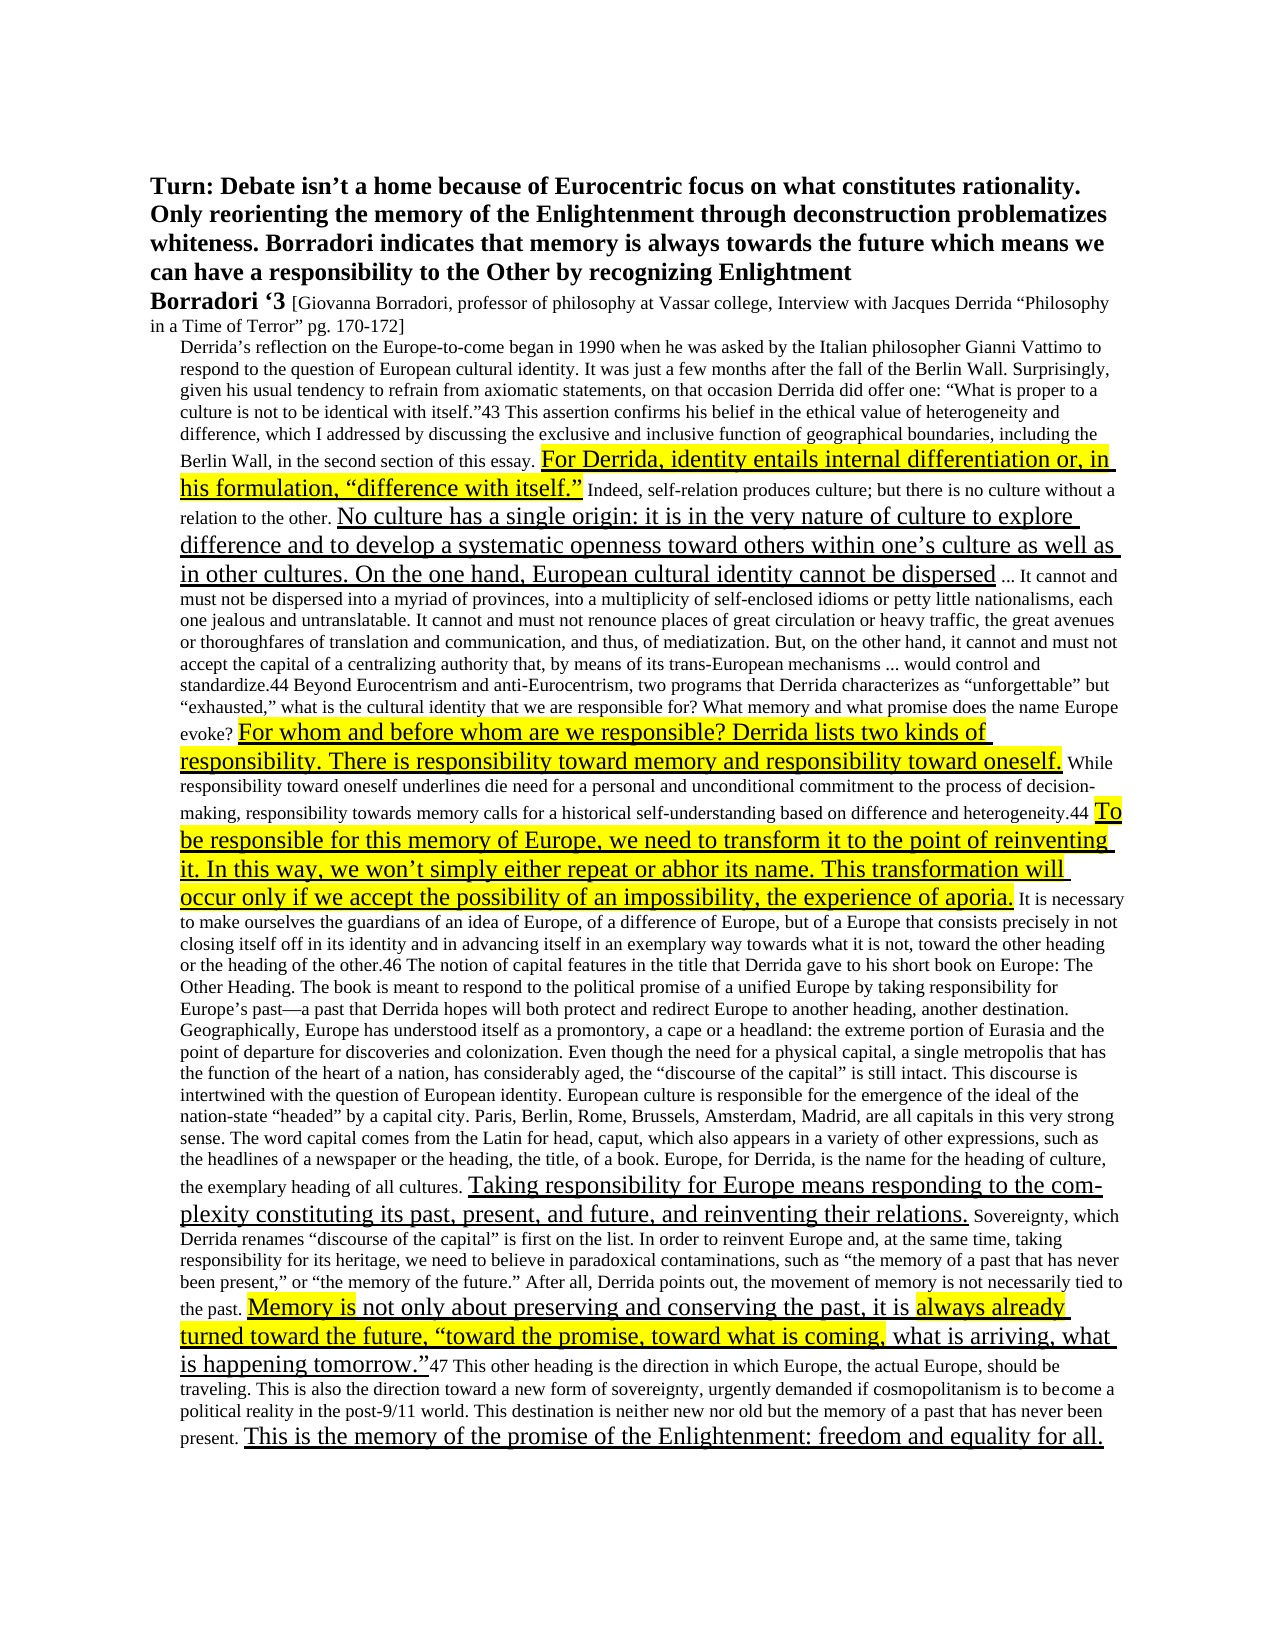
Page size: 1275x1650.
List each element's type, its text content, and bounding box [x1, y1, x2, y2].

subtitle Turn: Debate isn’t a home because of Eurocentric focus on what constitutes rationality. Only reorienting the memory of the Enlightenment through deconstruction problematizes whiteness. Borradori indicates that memory is always towards the future which means we can have a responsibility to the Other by recognizing Enlightment [150, 171, 1125, 286]
text Borradori ‘3 [Giovanna Borradori, professor of philosophy at Vassar college, Interview with Jacques Derrida “Philosophy in a Time of Terror” pg. 170-172] [150, 286, 1125, 336]
text Derrida’s reflection on the Europe-to-come began in 1990 when he was asked by the Italian philosopher Gianni Vattimo to respond to the question of European cultural identity. It was just a few months after the fall of the Berlin Wall. Surprisingly, given his usual tendency to refrain from axiomatic statements, on that occasion Derrida did offer one: “What is proper to a culture is not to be identical with itself.”43 This assertion confirms his belief in the ethical value of heterogeneity and difference, which I addressed by discussing the exclusive and inclusive function of geographical boundaries, including the Berlin Wall, in the second section of this essay. For Derrida, identity entails internal differentiation or, in his formulation, “difference with itself.” Indeed, self-relation produces culture; but there is no culture without a relation to the other. No culture has a single origin: it is in the very nature of culture to explore difference and to develop a systematic openness toward others within one’s culture as well as in other cultures. On the one hand, European cultural identity cannot be dispersed ... It cannot and must not be dispersed into a myriad of provinces, into a multiplicity of self-enclosed idioms or petty little nationalisms, each one jealous and untranslatable. It cannot and must not renounce places of great circulation or heavy traffic, the great avenues or thoroughfares of translation and communication, and thus, of mediatization. But, on the other hand, it cannot and must not accept the capital of a centralizing authority that, by means of its trans-European mechanisms ... would control and standardize.44 Beyond Eurocentrism and anti-Eurocentrism, two programs that Derrida characterizes as “unforgettable” but “exhausted,” what is the cultural identity that we are responsible for? What memory and what promise does the name Europe evoke? For whom and before whom are we responsible? Derrida lists two kinds of responsibility. There is responsibility toward memory and responsibility toward oneself. While responsibility toward oneself underlines die need for a personal and unconditional commitment to the process of decision-making, responsibility towards memory calls for a historical self-understanding based on difference and heterogeneity.44 To be responsible for this memory of Europe, we need to transform it to the point of reinventing it. In this way, we won’t simply either repeat or abhor its name. This transformation will occur only if we accept the possibility of an impossibility, the experience of aporia. It is necessary to make ourselves the guardians of an idea of Europe, of a difference of Europe, but of a Europe that consists precisely in not closing itself off in its identity and in advancing itself in an exemplary way towards what it is not, toward the other heading or the heading of the other.46 The notion of capital features in the title that Derrida gave to his short book on Europe: The Other Heading. The book is meant to respond to the political promise of a unified Europe by taking responsibility for Europe’s past—a past that Derrida hopes will both protect and redirect Europe to another heading, another destination. Geographically, Europe has understood itself as a promontory, a cape or a headland: the extreme portion of Eurasia and the point of departure for discoveries and colonization. Even though the need for a physical capital, a single metropolis that has the function of the heart of a nation, has considerably aged, the “discourse of the capital” is still intact. This discourse is intertwined with the question of European identity. European culture is responsible for the emergence of the ideal of the nation-state “headed” by a capital city. Paris, Berlin, Rome, Brussels, Amsterdam, Madrid, are all capitals in this very strong sense. The word capital comes from the Latin for head, caput, which also appears in a variety of other expressions, such as the headlines of a newspaper or the heading, the title, of a book. Europe, for Derrida, is the name for the heading of culture, the exemplary heading of all cultures. Taking responsibility for Europe means responding to the complexity constituting its past, present, and future, and reinventing their relations. Sovereignty, which Derrida renames “discourse of the capital” is first on the list. In order to reinvent Europe and, at the same time, taking responsibility for its heritage, we need to believe in paradoxical contaminations, such as “the memory of a past that has never been present,” or “the memory of the future.” After all, Derrida points out, the movement of memory is not necessarily tied to the past. Memory is not only about preserving and conserving the past, it is always already turned toward the future, “toward the promise, toward what is coming, what is arriving, what is happening tomorrow.”47 This other heading is the direction in which Europe, the actual Europe, should be traveling. This is also the direction toward a new form of sovereignty, urgently demanded if cosmopolitanism is to become a political reality in the post-9/11 world. This destination is neither new nor old but the memory of a past that has never been present. This is the memory of the promise of the Enlightenment: freedom and equality for all. [180, 336, 1125, 1450]
